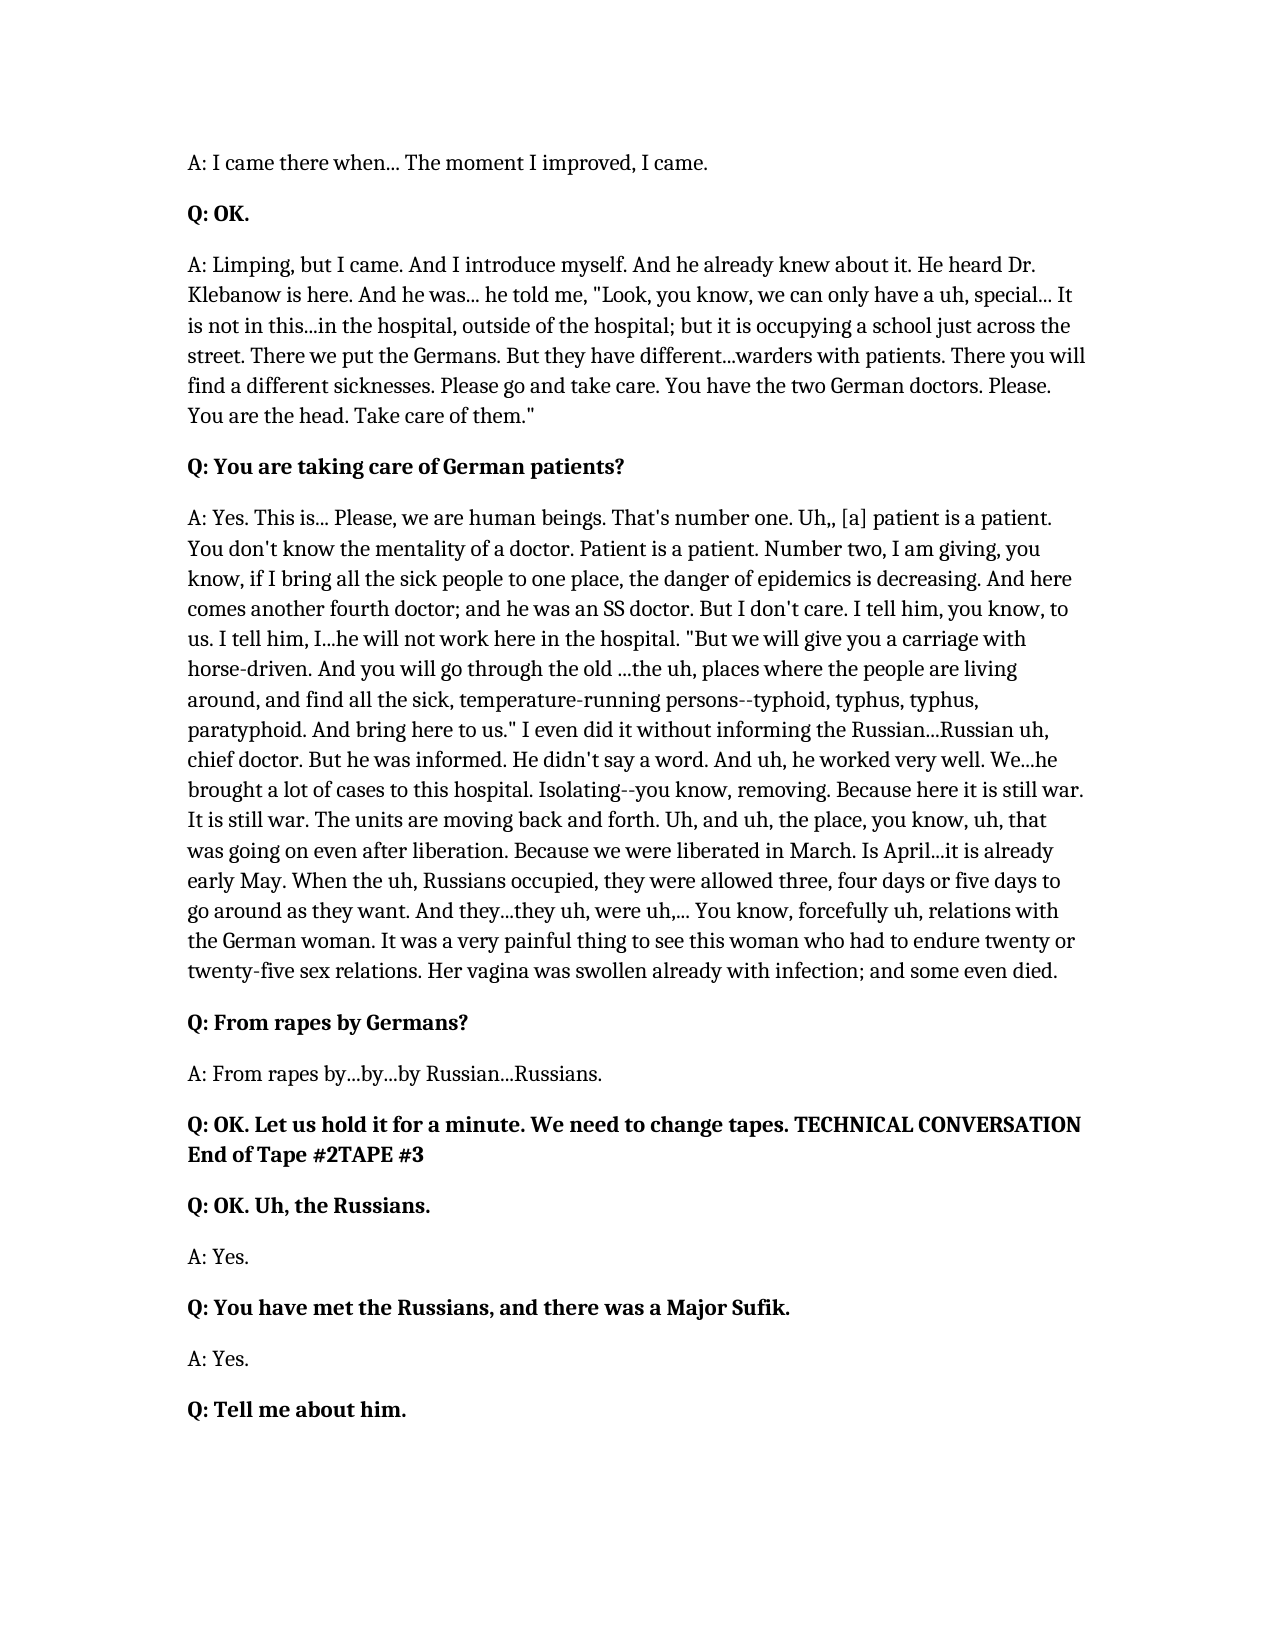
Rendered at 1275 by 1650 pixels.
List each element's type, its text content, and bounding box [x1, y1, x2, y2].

text A: From rapes by...by...by Russian...Russians. [187, 1060, 1087, 1087]
text A: Limping, but I came. And I introduce myself. And he already knew about it. He heard Dr. Klebanow is here. And he was... he told me, "Look, you know, we can only have a uh, special... It is not in this...in the hospital, outside of the hospital; but it is occupying a school just across the street. There we put the Germans. But they have different...warders with patients. There you will find a different sicknesses. Please go and take care. You have the two German doctors. Please. You are the head. Take care of them." [187, 252, 1087, 429]
text Q: Tell me about him. [187, 1397, 1087, 1423]
text Q: You are taking care of German patients? [187, 454, 1087, 481]
text Q: You have met the Russians, and there was a Major Sufik. [187, 1295, 1087, 1321]
text A: Yes. This is... Please, we are human beings. That's number one. Uh,, [a] patient is a patient. You don't know the mentality of a doctor. Patient is a patient. Number two, I am giving, you know, if I bring all the sick people to one place, the danger of epidemics is decreasing. And here comes another fourth doctor; and he was an SS doctor. But I don't care. I tell him, you know, to us. I tell him, I...he will not work here in the hospital. "But we will give you a carriage with horse-driven. And you will go through the old ...the uh, places where the people are living around, and find all the sick, temperature-running persons--typhoid, typhus, typhus, paratyphoid. And bring here to us." I even did it without informing the Russian...Russian uh, chief doctor. But he was informed. He didn't say a word. And uh, he worked very well. We...he brought a lot of cases to this hospital. Isolating--you know, removing. Because here it is still war. It is still war. The units are moving back and forth. Uh, and uh, the place, you know, uh, that was going on even after liberation. Because we were liberated in March. Is April...it is already early May. When the uh, Russians occupied, they were allowed three, four days or five days to go around as they want. And they...they uh, were uh,... You know, forcefully uh, relations with the German woman. It was a very painful thing to see this woman who had to endure twenty or twenty-five sex relations. Her vagina was swollen already with infection; and some even died. [187, 505, 1087, 985]
text Q: OK. [187, 201, 1087, 227]
text Q: OK. Let us hold it for a minute. We need to change tapes. TECHNICAL CONVERSATION End of Tape #2TAPE #3 [187, 1111, 1087, 1168]
text A: I came there when... The moment I improved, I came. [187, 150, 1087, 176]
text A: Yes. [187, 1346, 1087, 1372]
text A: Yes. [187, 1244, 1087, 1270]
text Q: OK. Uh, the Russians. [187, 1193, 1087, 1219]
text Q: From rapes by Germans? [187, 1009, 1087, 1036]
